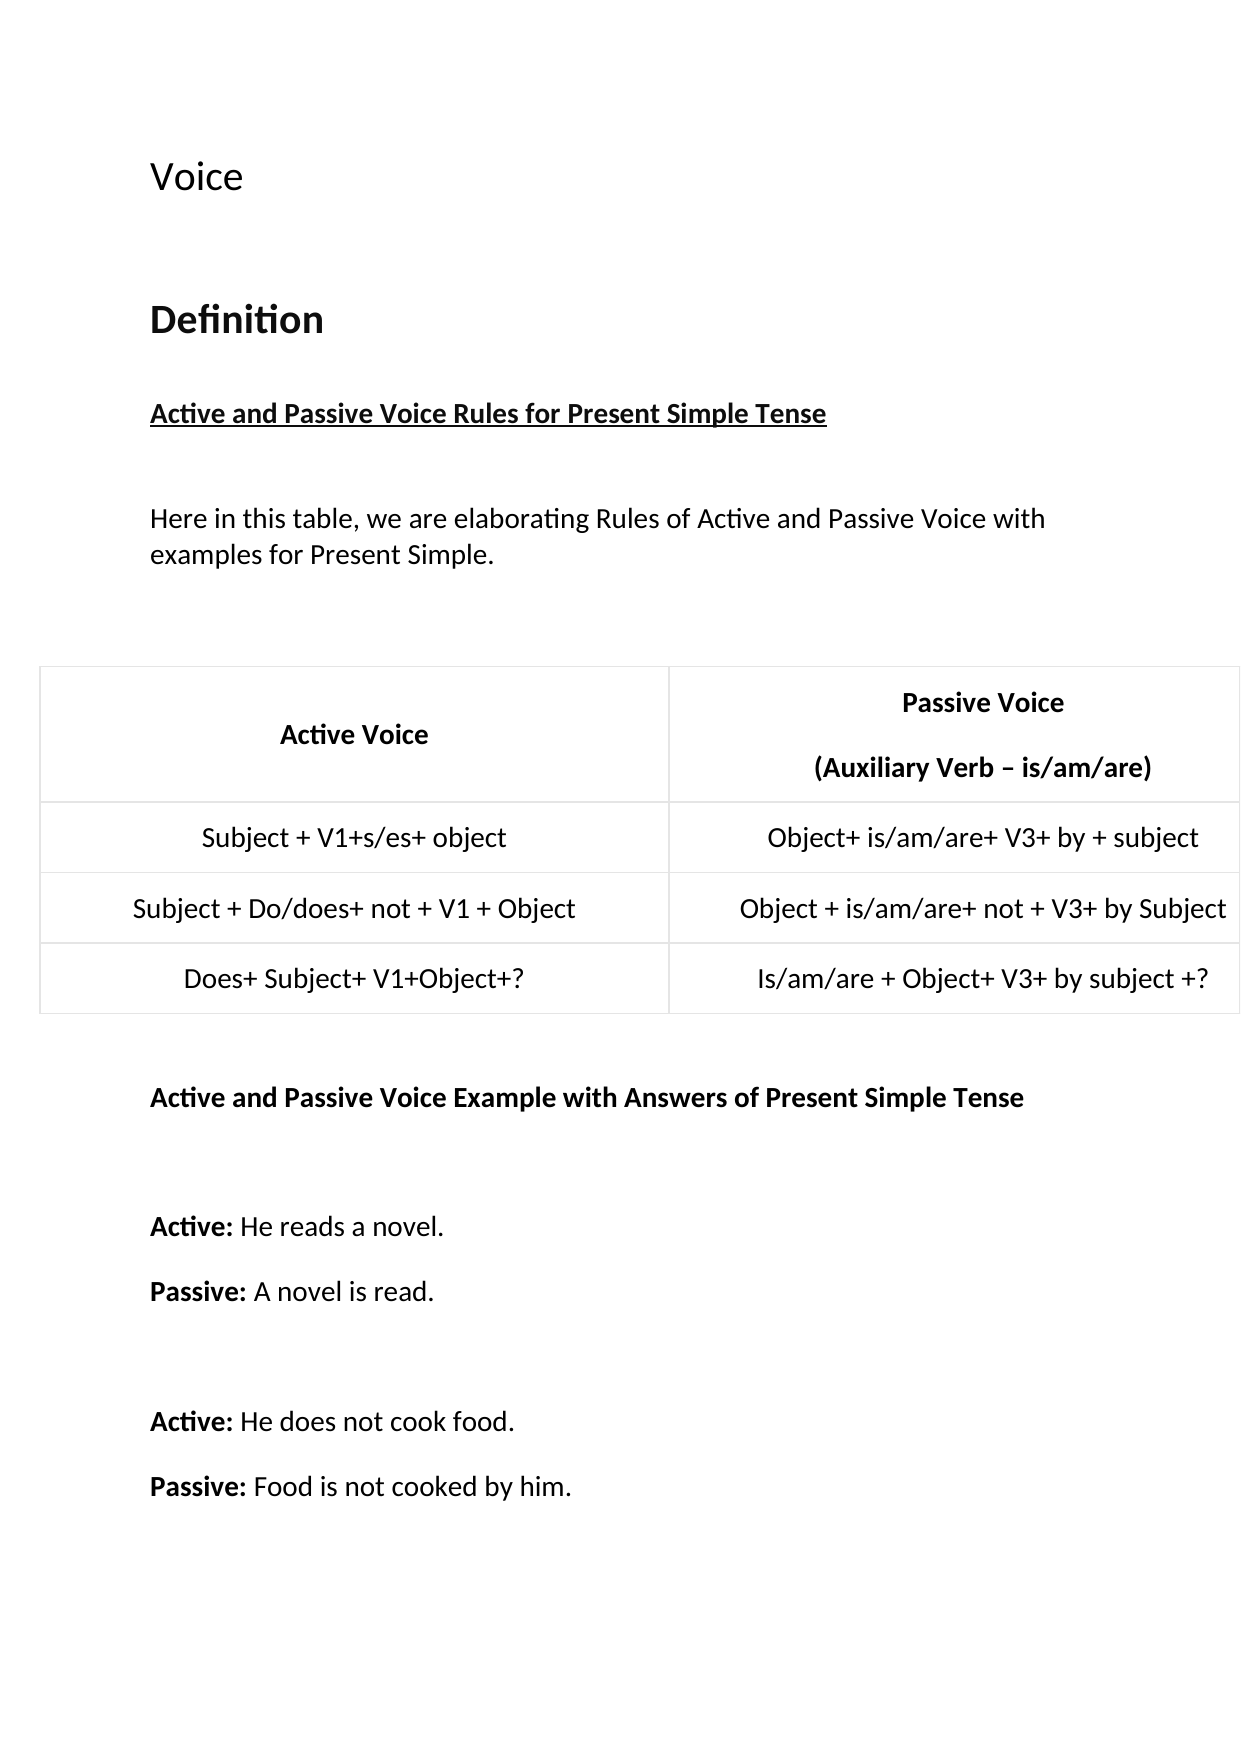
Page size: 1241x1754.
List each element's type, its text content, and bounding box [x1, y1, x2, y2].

table_header Passive Voice (Auxiliary Verb – is/am/are) [670, 667, 1239, 801]
text Active: He does not cook food. [150, 1403, 1090, 1438]
subtitle Active and Passive Voice Rules for Present Simple Tense [150, 395, 1090, 430]
table_cell Object + is/am/are+ not + V3+ by Subject [670, 873, 1239, 942]
table_header Active Voice [41, 667, 668, 801]
text Here in this table, we are elaborating Rules of Active and Passive Voice with examples for Present Simple. [150, 501, 1090, 572]
text Passive: Food is not cooked by him. [150, 1468, 1090, 1503]
table_cell Is/am/are + Object+ V3+ by subject +? [670, 944, 1239, 1013]
table_cell Does+ Subject+ V1+Object+? [41, 944, 668, 1013]
text Passive: A novel is read. [150, 1273, 1090, 1309]
text Voice [150, 150, 1090, 201]
text Active and Passive Voice Example with Answers of Present Simple Tense [150, 1079, 1090, 1114]
text Definition [150, 293, 1090, 344]
table_cell Object+ is/am/are+ V3+ by + subject [670, 803, 1239, 872]
table_cell Subject + V1+s/es+ object [41, 803, 668, 872]
text Active: He reads a novel. [150, 1208, 1090, 1244]
table_cell Subject + Do/does+ not + V1 + Object [41, 873, 668, 942]
